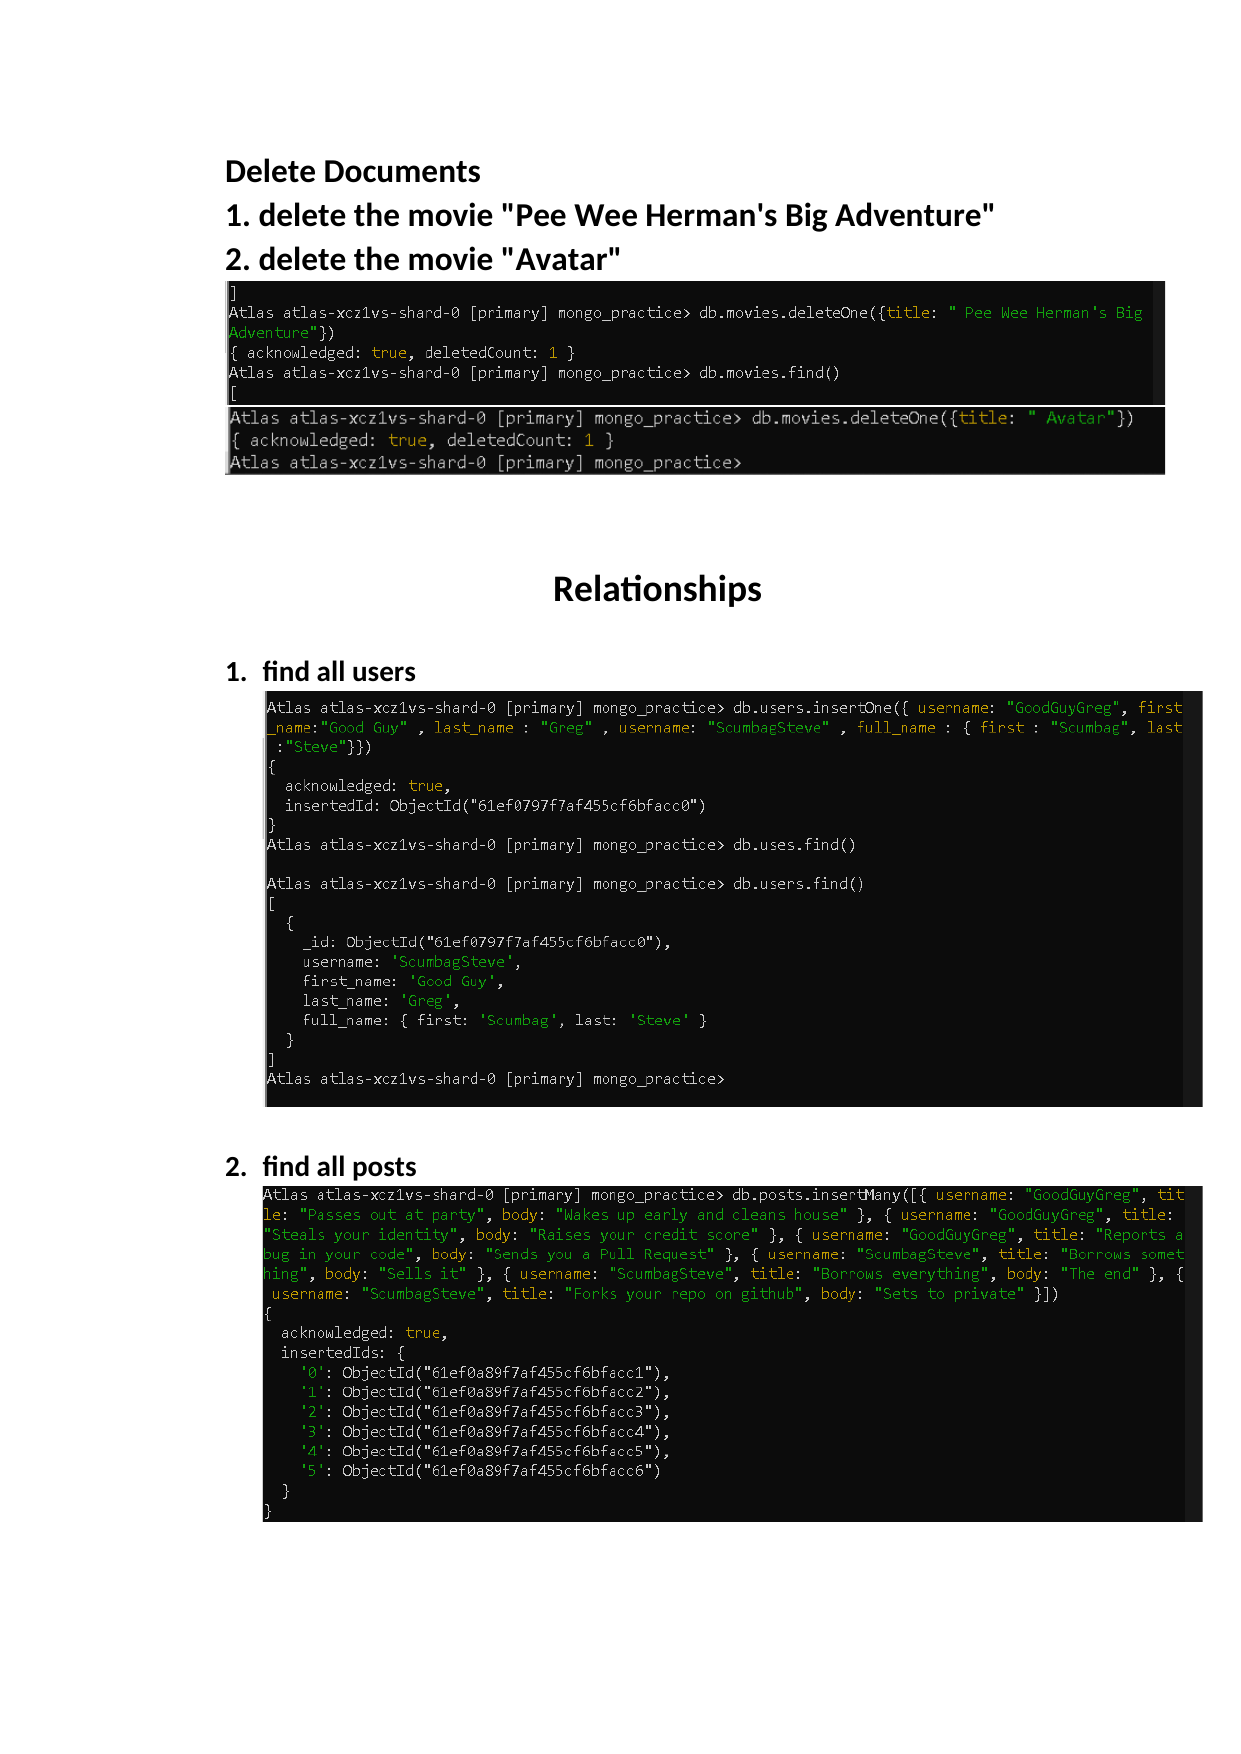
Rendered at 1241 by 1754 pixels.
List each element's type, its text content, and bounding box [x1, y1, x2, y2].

list Relationships [225, 565, 1090, 611]
picture [262, 691, 1203, 1107]
picture [225, 281, 1166, 405]
picture [262, 1186, 1203, 1522]
list find all posts [225, 1148, 1090, 1183]
list 2. delete the movie "Avatar" [225, 238, 1090, 279]
picture [225, 407, 1166, 475]
list 1. delete the movie "Pee Wee Herman's Big Adventure" [225, 194, 1090, 235]
list find all users [225, 653, 1090, 688]
list Delete Documents [225, 150, 1090, 191]
